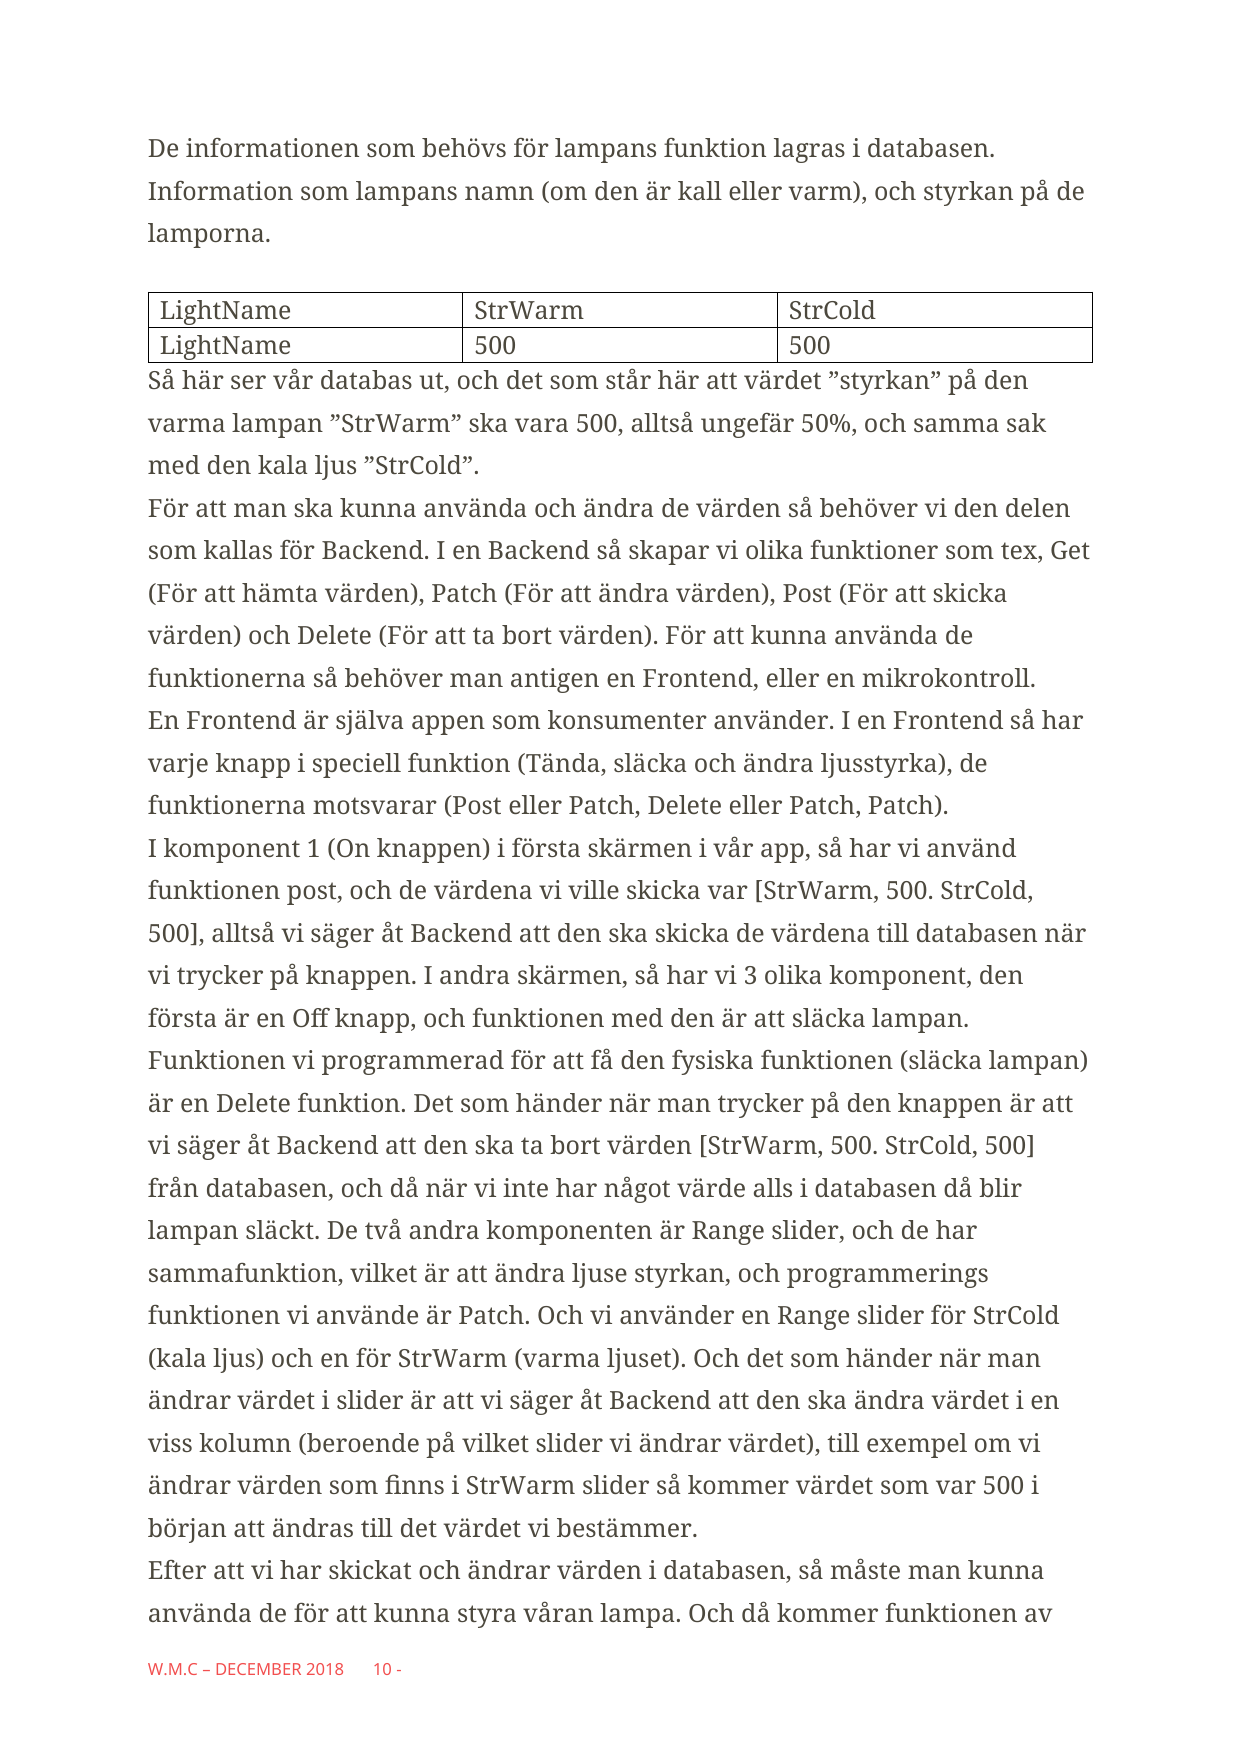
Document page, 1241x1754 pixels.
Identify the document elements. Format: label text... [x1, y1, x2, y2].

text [148, 363, 1092, 1629]
table_header StrCold [778, 293, 1092, 327]
table_cell LightName [149, 328, 462, 362]
table_cell 500 [778, 328, 1092, 362]
table_header LightName [149, 293, 462, 327]
table_header StrWarm [463, 293, 777, 327]
text De informationen som behövs för lampans funktion lagras i databasen. Information som lampans namn (om den är kall eller varm), och styrkan på de lamporna. [148, 131, 1092, 250]
table_cell 500 [463, 328, 777, 362]
